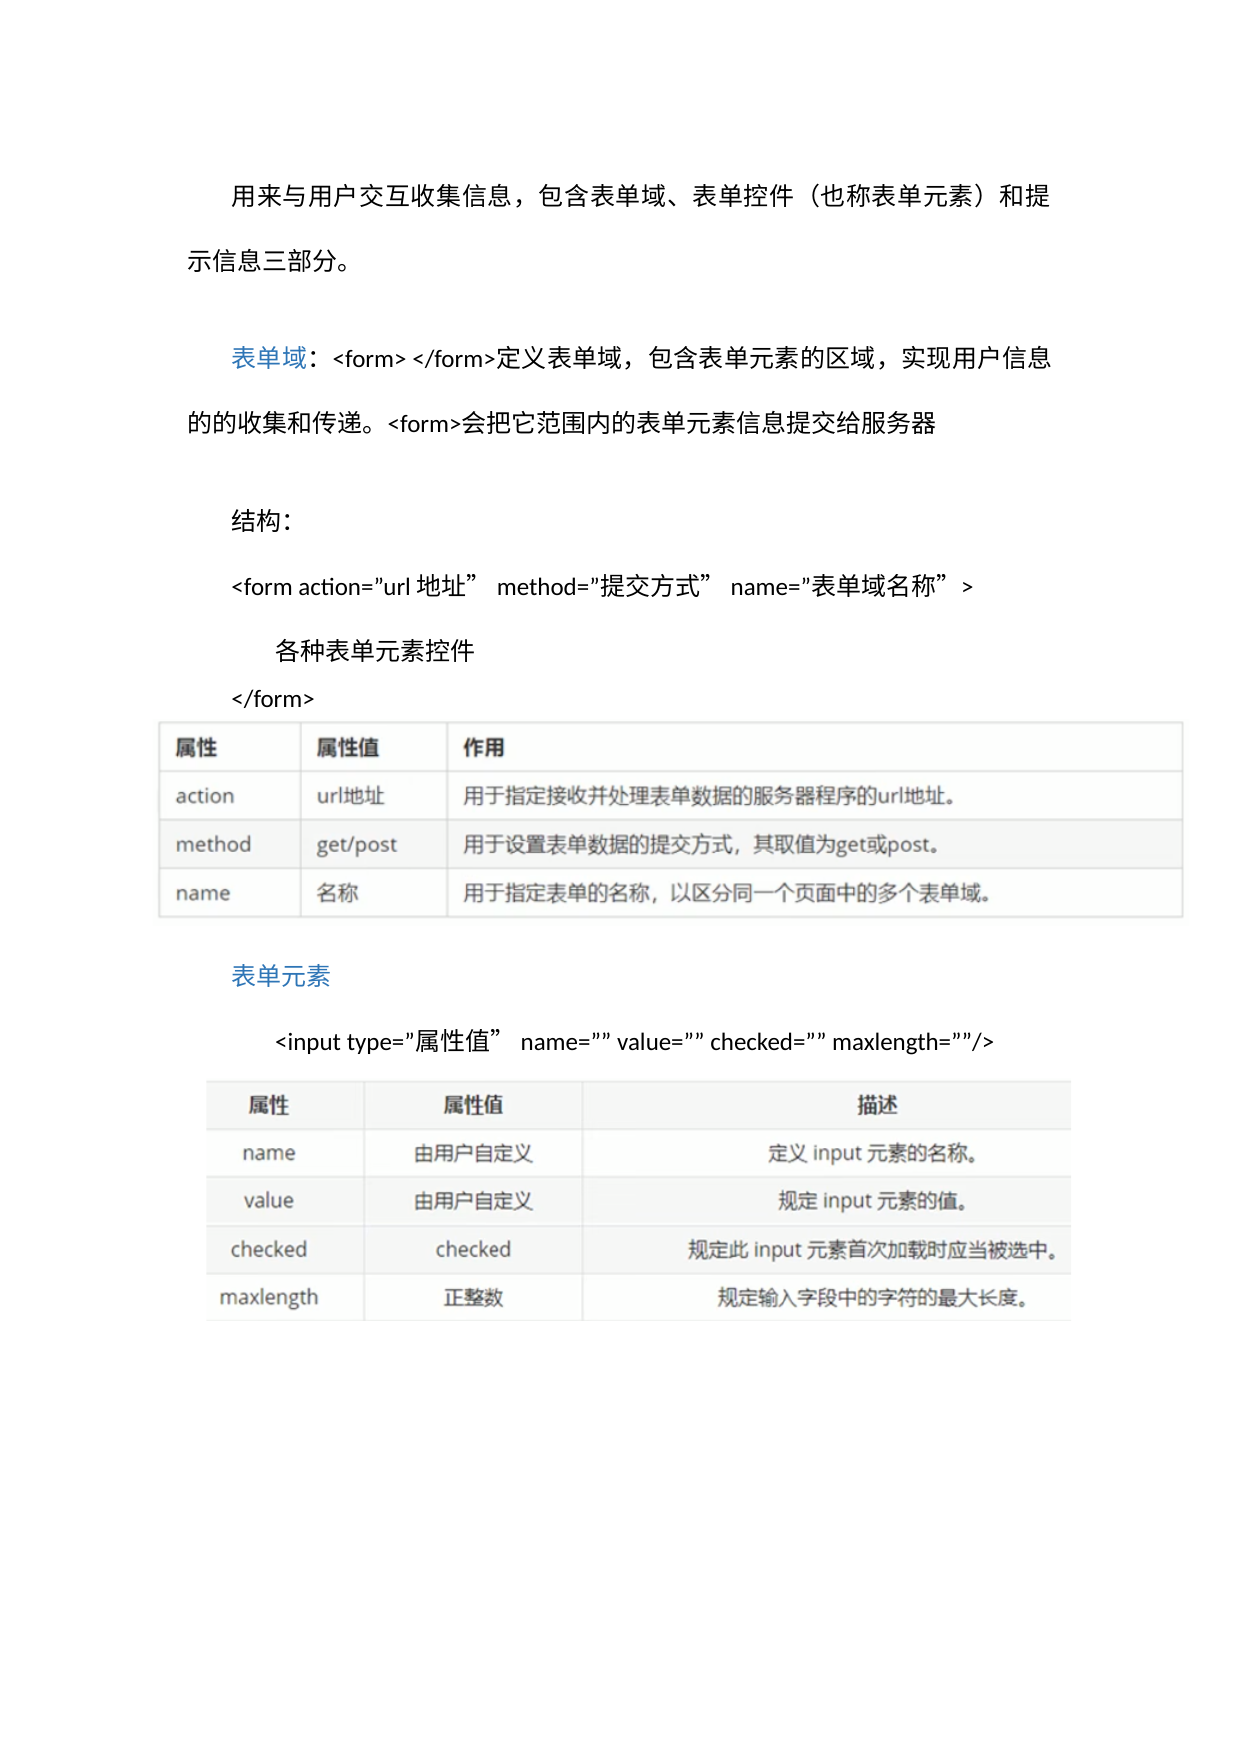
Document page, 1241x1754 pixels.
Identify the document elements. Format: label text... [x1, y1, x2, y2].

picture [152, 719, 1190, 926]
list <input type=”属性值” name=”” value=”” checked=”” maxlength=””/> [231, 1007, 1053, 1072]
list 结构： [187, 487, 1053, 552]
list </form> [187, 682, 1053, 714]
list 用来与用户交互收集信息，包含表单域、表单控件（也称表单元素）和提示信息三部分。 [187, 162, 1053, 292]
list 各种表单元素控件 [231, 617, 1053, 682]
picture [206, 1078, 1072, 1321]
list <form action=”url地址” method=”提交方式” name=”表单域名称”> [187, 552, 1053, 617]
list 表单元素 [187, 942, 1053, 1007]
list 表单域：<form> </form>定义表单域，包含表单元素的区域，实现用户信息的的收集和传递。<form>会把它范围内的表单元素信息提交给服务器 [187, 324, 1053, 454]
